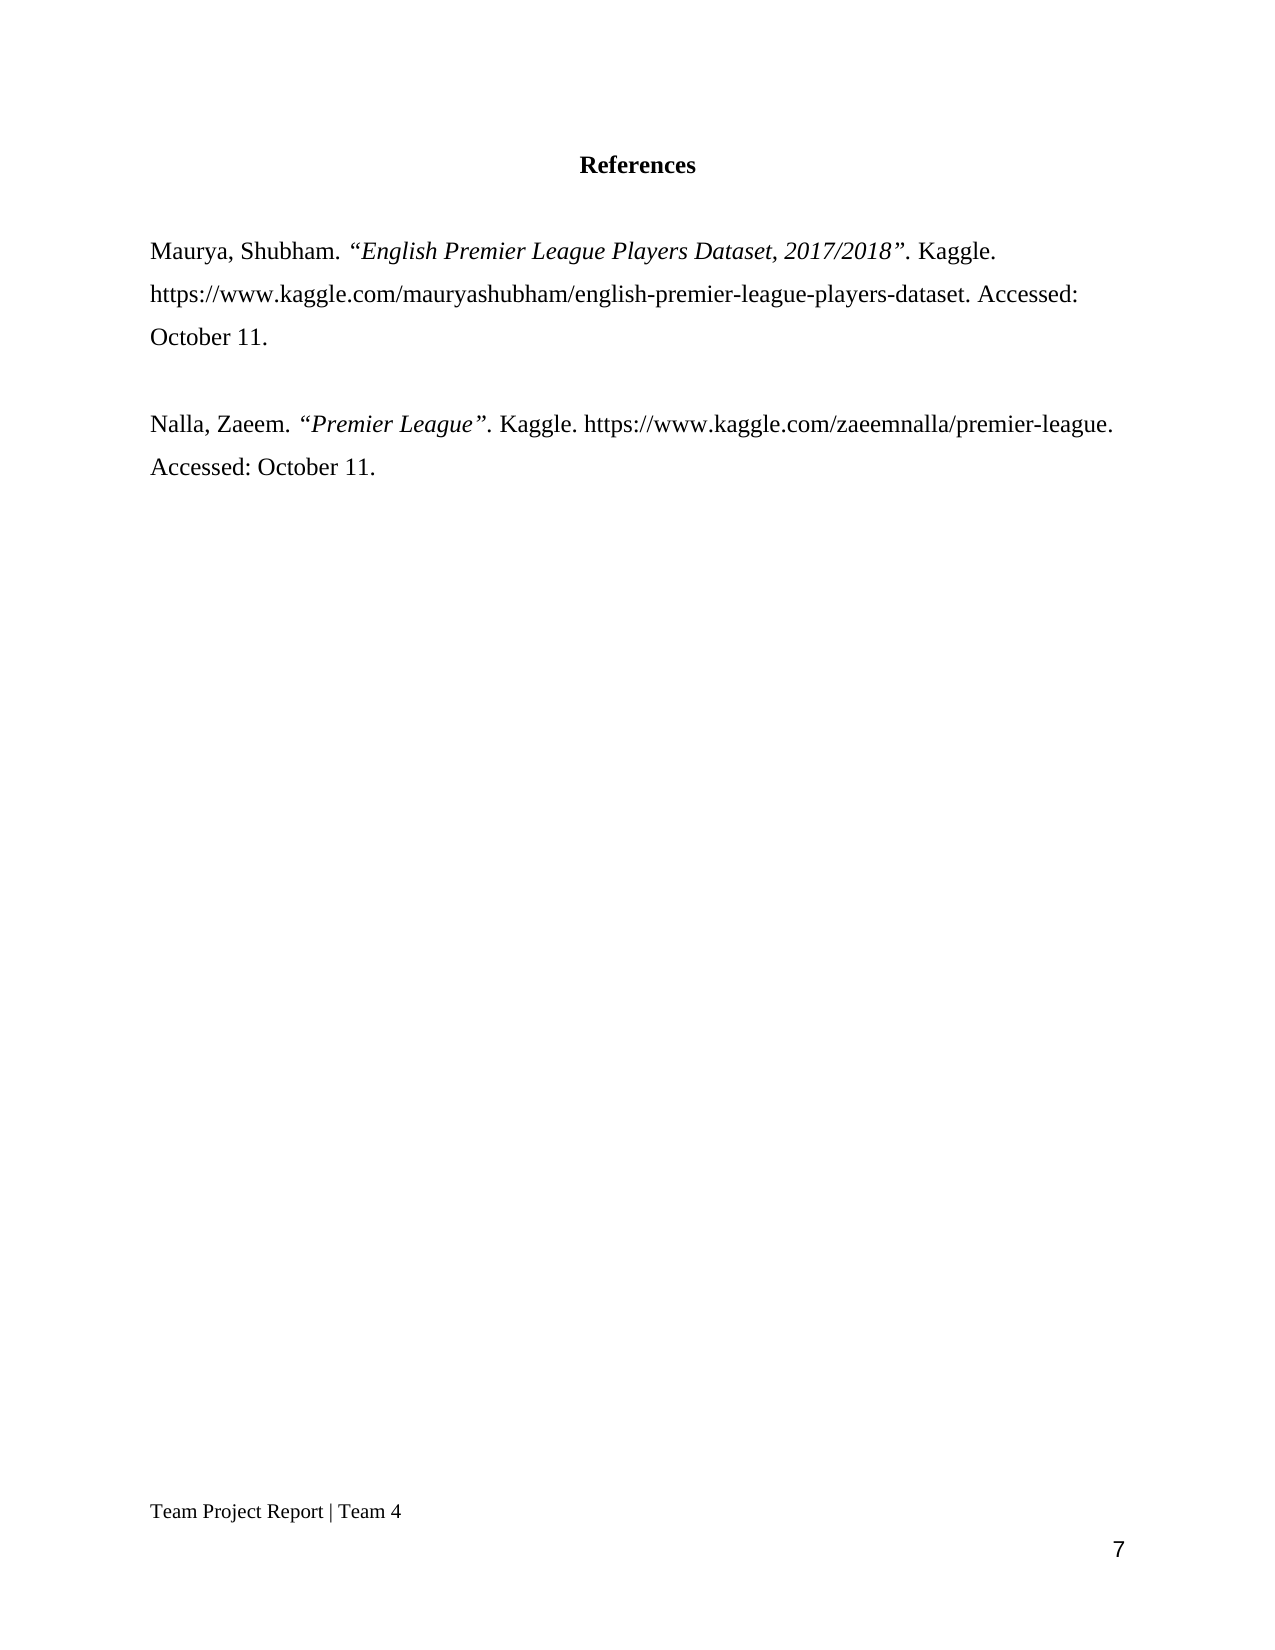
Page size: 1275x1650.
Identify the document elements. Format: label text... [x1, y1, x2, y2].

text Maurya, Shubham. “English Premier League Players Dataset, 2017/2018”. Kaggle. https://www.kaggle.com/mauryashubham/english-premier-league-players-dataset. Accessed: October 11. [150, 236, 1125, 351]
text Nalla, Zaeem. “Premier League”. Kaggle. https://www.kaggle.com/zaeemnalla/premier-league. Accessed: October 11. [150, 409, 1125, 481]
text References [150, 150, 1125, 179]
